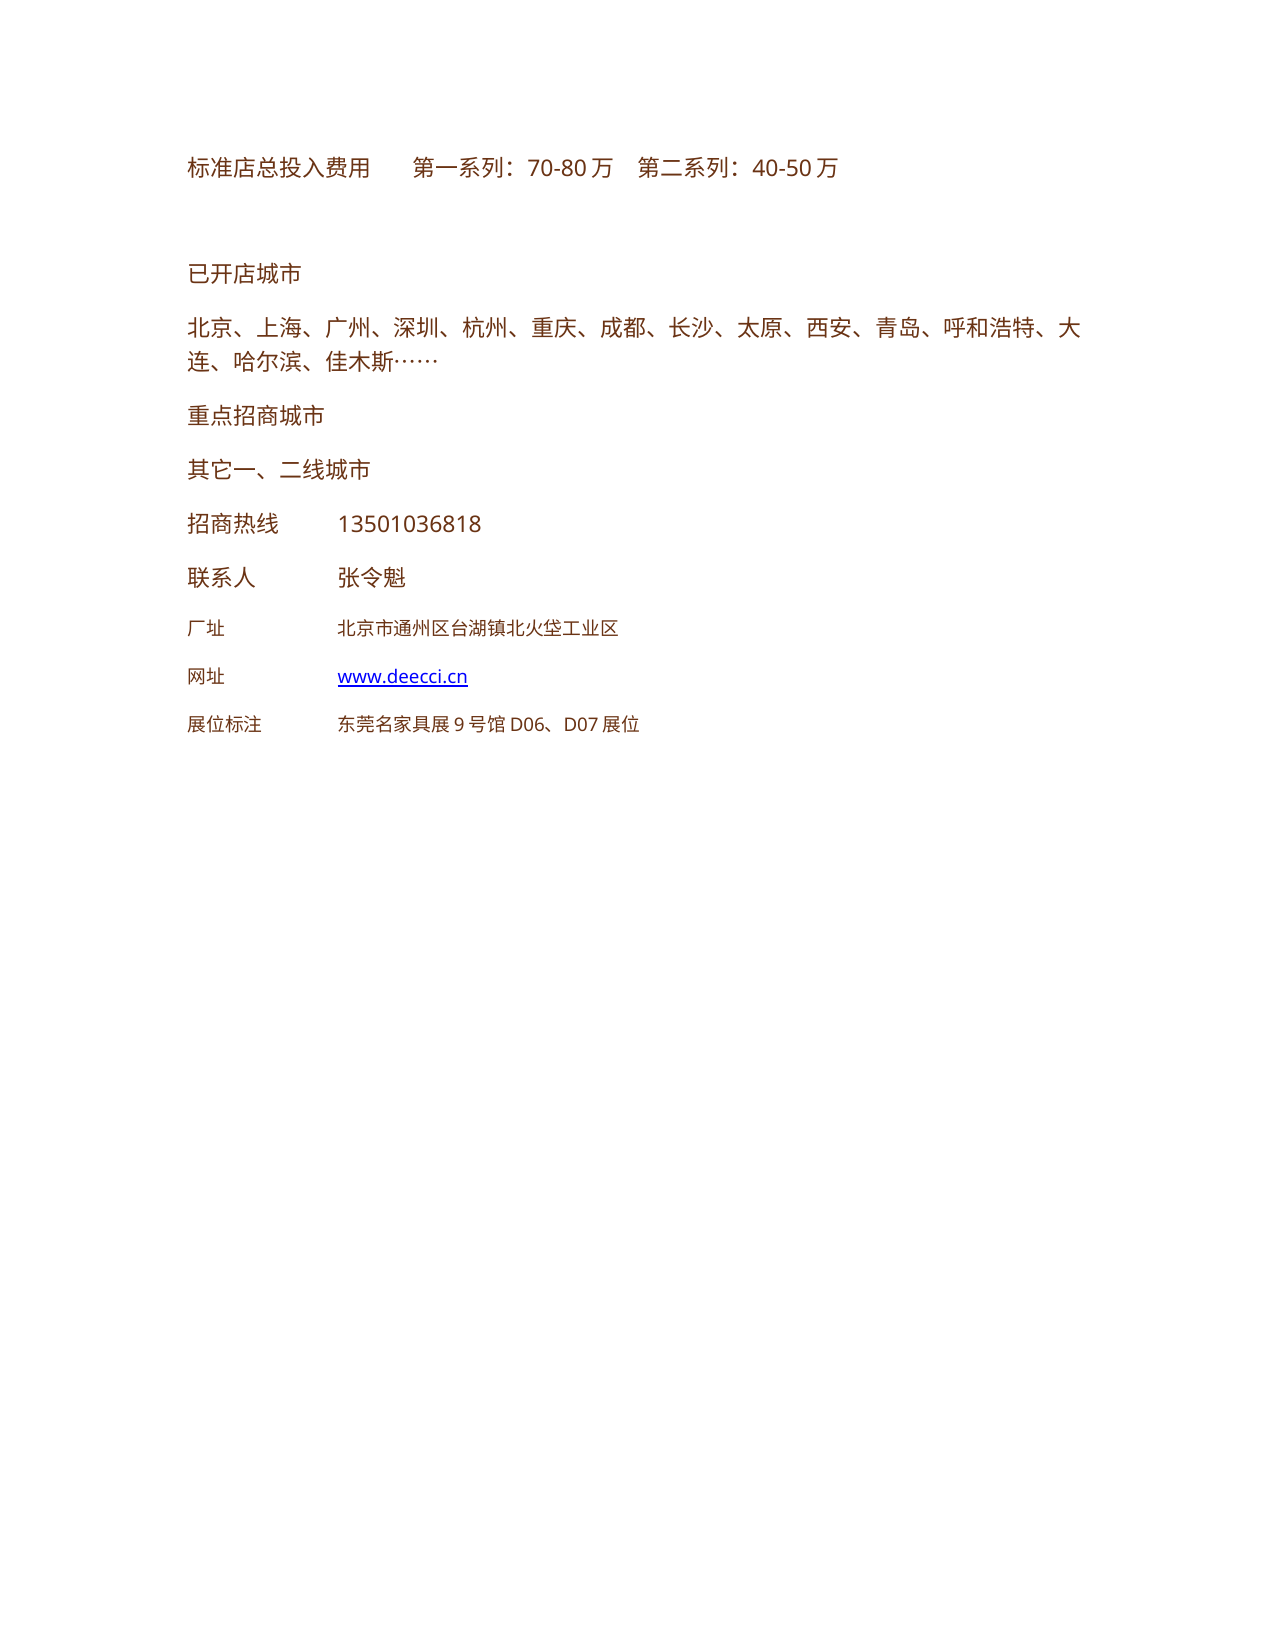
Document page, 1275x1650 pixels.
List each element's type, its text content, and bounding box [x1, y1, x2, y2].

text 重点招商城市 [187, 398, 1087, 431]
text 厂址 北京市通州区台湖镇北火垈工业区 [187, 614, 1087, 641]
text 招商热线 13501036818 [187, 506, 1087, 539]
text 标准店总投入费用 第一系列：70-80万 第二系列：40-50万 [187, 150, 1087, 183]
text 网址 www.deecci.cn [187, 662, 1087, 689]
text 其它一、二线城市 [187, 452, 1087, 485]
text 北京、上海、广州、深圳、杭州、重庆、成都、长沙、太原、西安、青岛、呼和浩特、大连、哈尔滨、佳木斯…… [187, 310, 1087, 377]
text 已开店城市 [187, 256, 1087, 289]
text 展位标注 东莞名家具展9号馆D06、D07展位 [187, 710, 1087, 737]
text 联系人 张令魁 [187, 560, 1087, 593]
